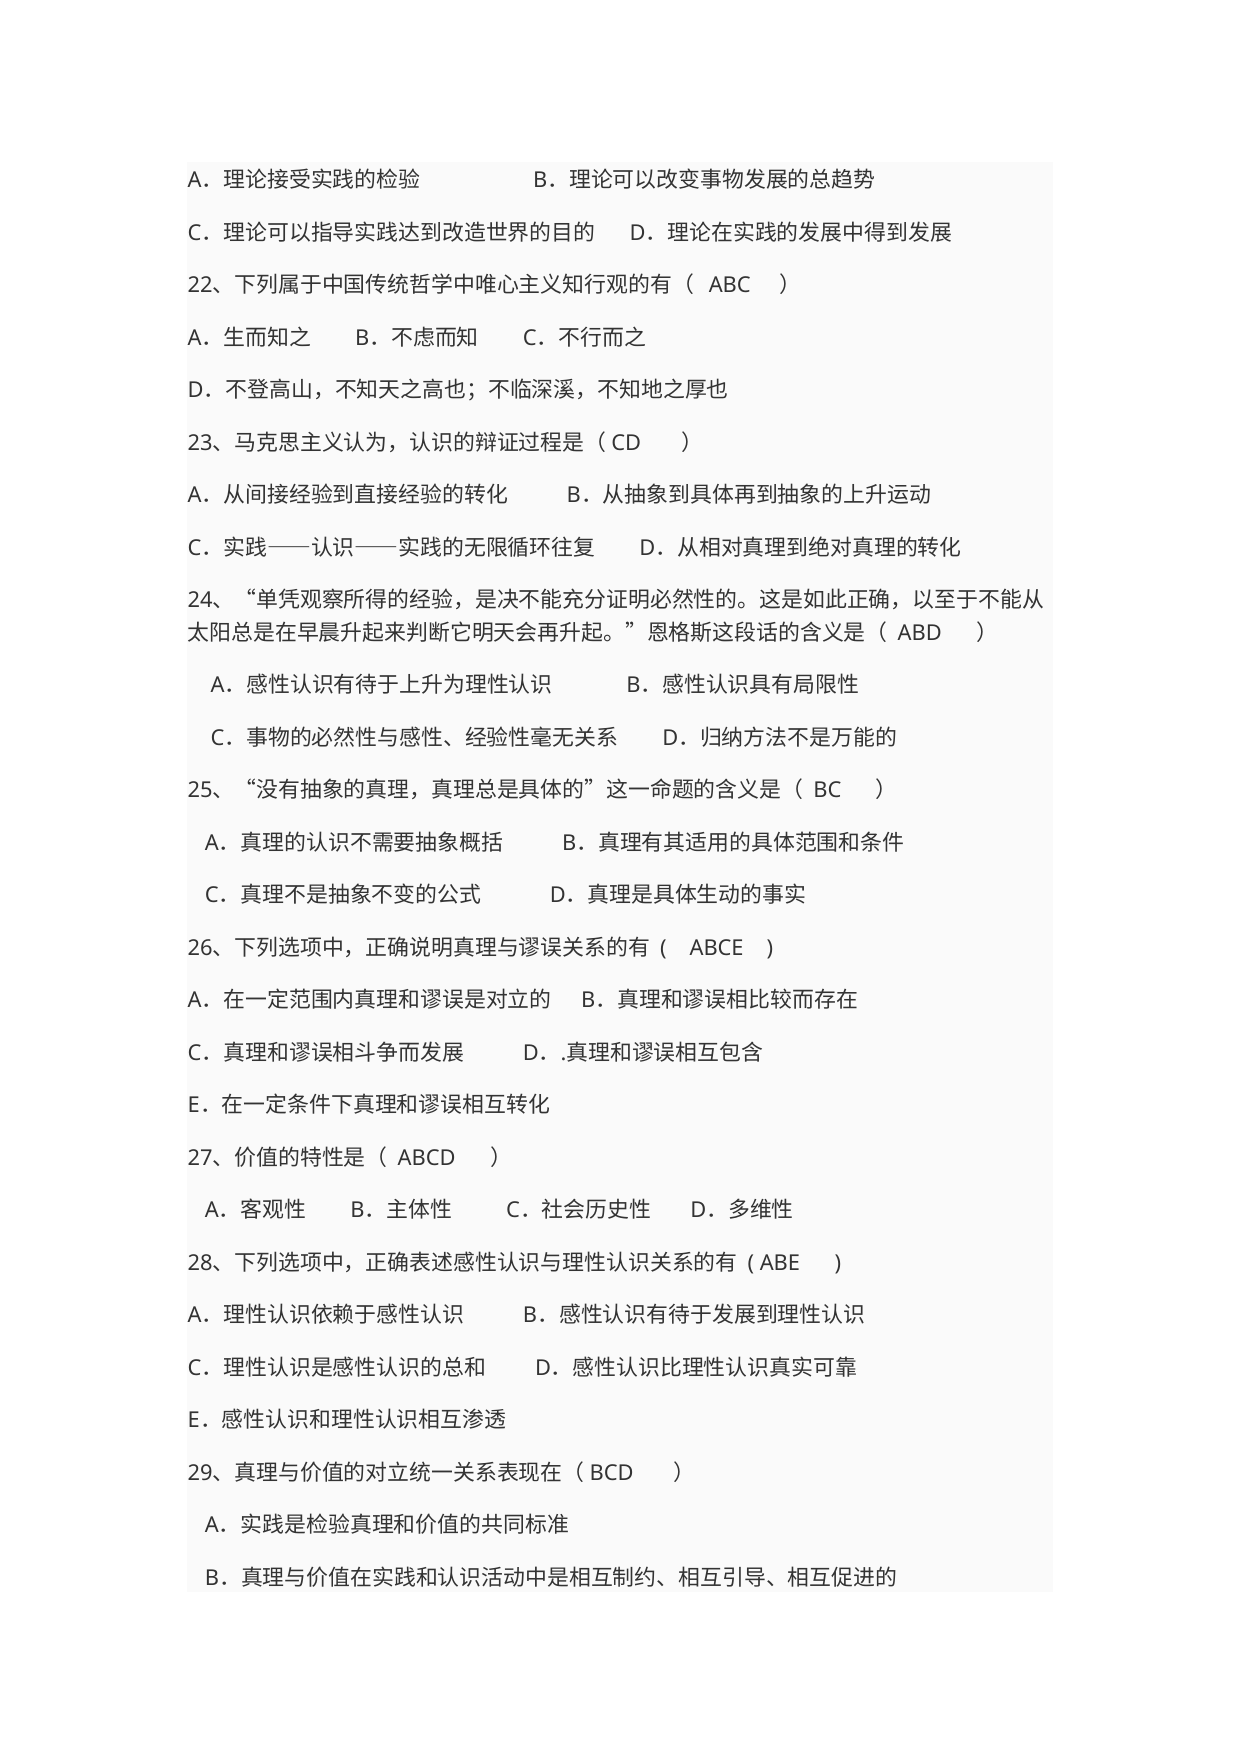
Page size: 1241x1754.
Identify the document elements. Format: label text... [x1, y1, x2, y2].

text B．真理与价值在实践和认识活动中是相互制约、相互引导、相互促进的 [187, 1559, 1053, 1592]
text 24、“单凭观察所得的经验，是决不能充分证明必然性的。这是如此正确，以至于不能从太阳总是在早晨升起来判断它明天会再升起。”恩格斯这段话的含义是（ ABD ） [187, 582, 1053, 647]
text C．真理和谬误相斗争而发展 D．.真理和谬误相互包含 [187, 1034, 1053, 1067]
text 22、下列属于中国传统哲学中唯心主义知行观的有（ ABC ） [187, 267, 1053, 299]
text A．理性认识依赖于感性认识 B．感性认识有待于发展到理性认识 [187, 1297, 1053, 1329]
text A．从间接经验到直接经验的转化 B．从抽象到具体再到抽象的上升运动 [187, 477, 1053, 509]
text 29、真理与价值的对立统一关系表现在（ BCD ） [187, 1454, 1053, 1487]
text 25、“没有抽象的真理，真理总是具体的”这一命题的含义是（ BC ） [187, 772, 1053, 804]
text A．生而知之 B．不虑而知 C．不行而之 [187, 319, 1053, 352]
text E．在一定条件下真理和谬误相互转化 [187, 1087, 1053, 1119]
text 27、价值的特性是（ ABCD ） [187, 1139, 1053, 1172]
text C．真理不是抽象不变的公式 D．真理是具体生动的事实 [187, 877, 1053, 909]
text D．不登高山，不知天之高也；不临深溪，不知地之厚也 [187, 372, 1053, 404]
text A．客观性 B．主体性 C．社会历史性 D．多维性 [187, 1192, 1053, 1224]
text C．事物的必然性与感性、经验性毫无关系 D．归纳方法不是万能的 [187, 719, 1053, 752]
text C．理论可以指导实践达到改造世界的目的 D．理论在实践的发展中得到发展 [187, 214, 1053, 247]
text 26、下列选项中，正确说明真理与谬误关系的有 ( ABCE ) [187, 929, 1053, 962]
text C．实践——认识——实践的无限循环往复 D．从相对真理到绝对真理的转化 [187, 529, 1053, 562]
text 28、下列选项中，正确表述感性认识与理性认识关系的有 ( ABE ) [187, 1244, 1053, 1277]
text A．在一定范围内真理和谬误是对立的 B．真理和谬误相比较而存在 [187, 982, 1053, 1014]
text C．理性认识是感性认识的总和 D．感性认识比理性认识真实可靠 [187, 1349, 1053, 1382]
text A．理论接受实践的检验 B．理论可以改变事物发展的总趋势 [187, 162, 1053, 194]
text 23、马克思主义认为，认识的辩证过程是（ CD ） [187, 424, 1053, 457]
text A．感性认识有待于上升为理性认识 B．感性认识具有局限性 [187, 667, 1053, 699]
text A．实践是检验真理和价值的共同标准 [187, 1507, 1053, 1539]
text A．真理的认识不需要抽象概括 B．真理有其适用的具体范围和条件 [187, 824, 1053, 857]
text E．感性认识和理性认识相互渗透 [187, 1402, 1053, 1434]
